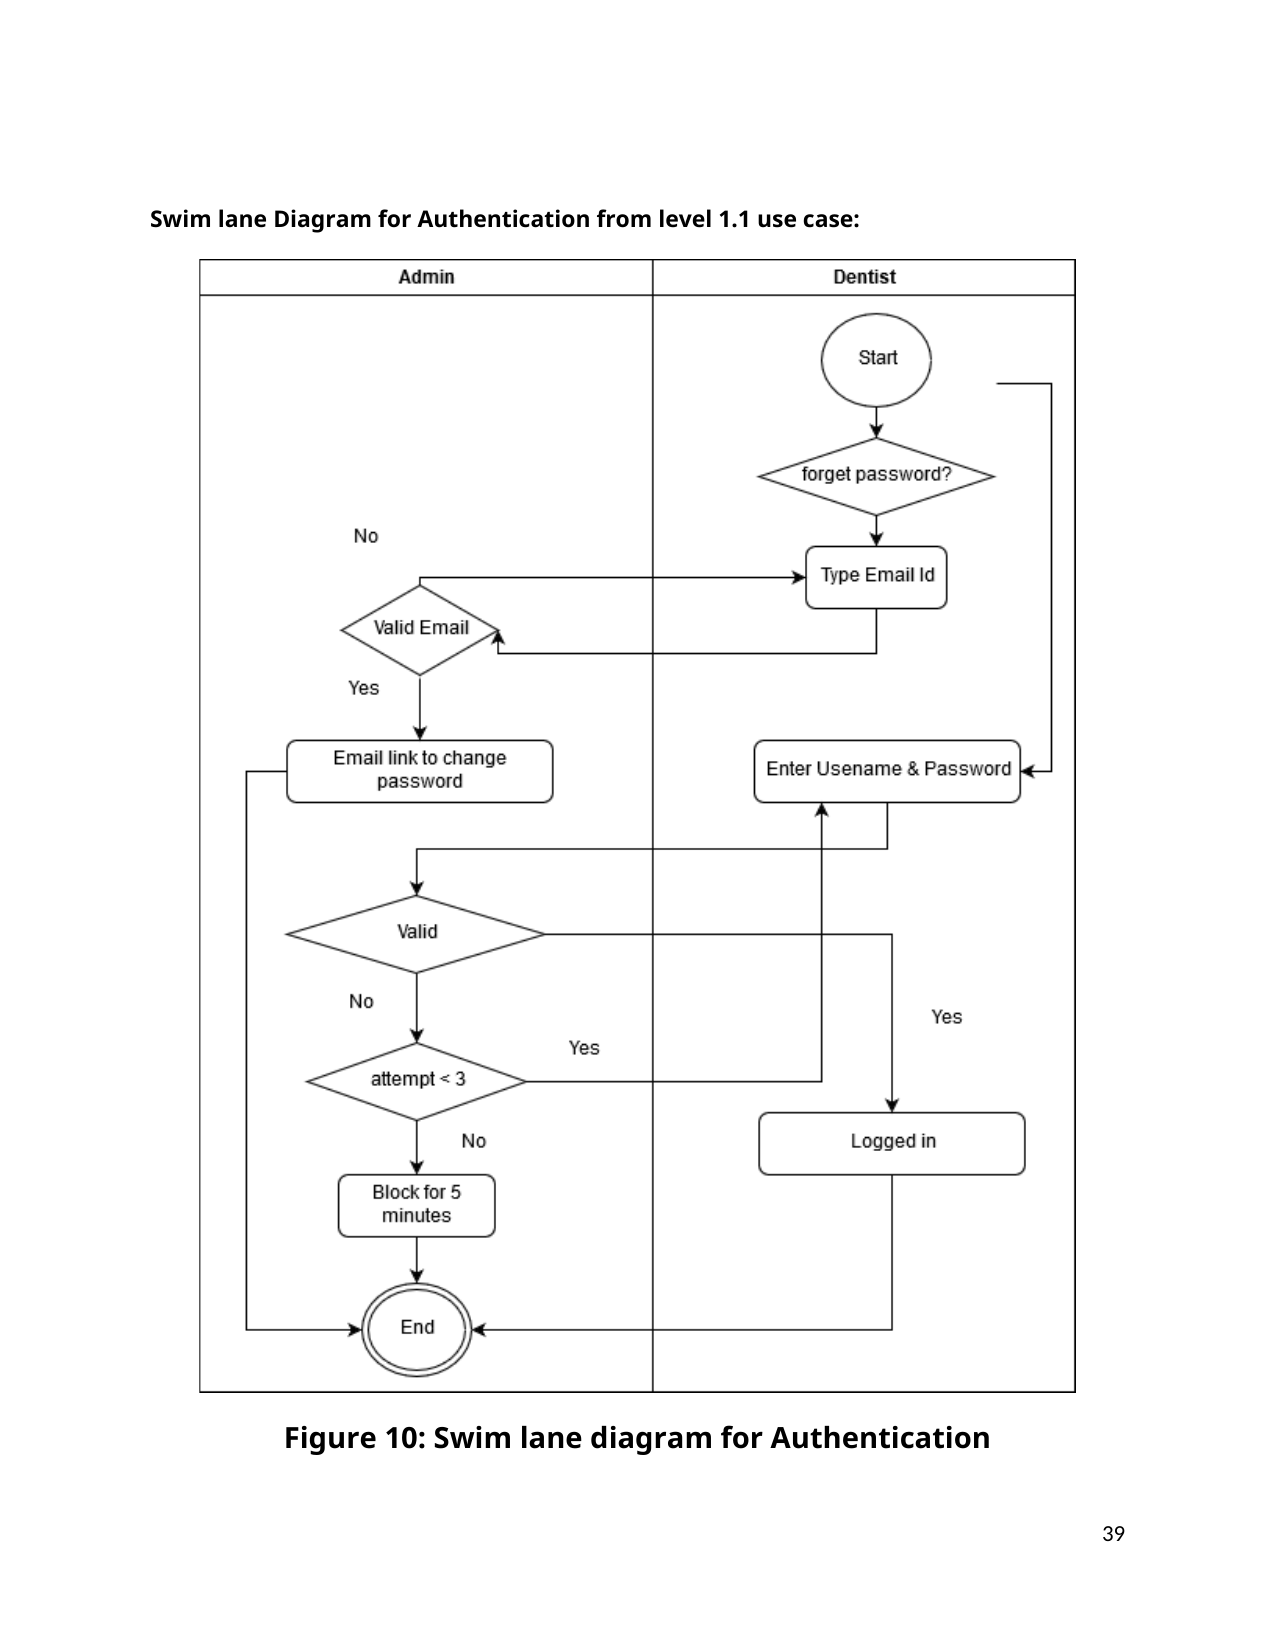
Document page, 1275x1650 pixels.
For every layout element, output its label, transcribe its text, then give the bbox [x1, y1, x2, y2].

text Swim lane Diagram for Authentication from level 1.1 use case: [150, 203, 1125, 234]
text Figure 10: Swim lane diagram for Authentication [150, 1418, 1125, 1457]
